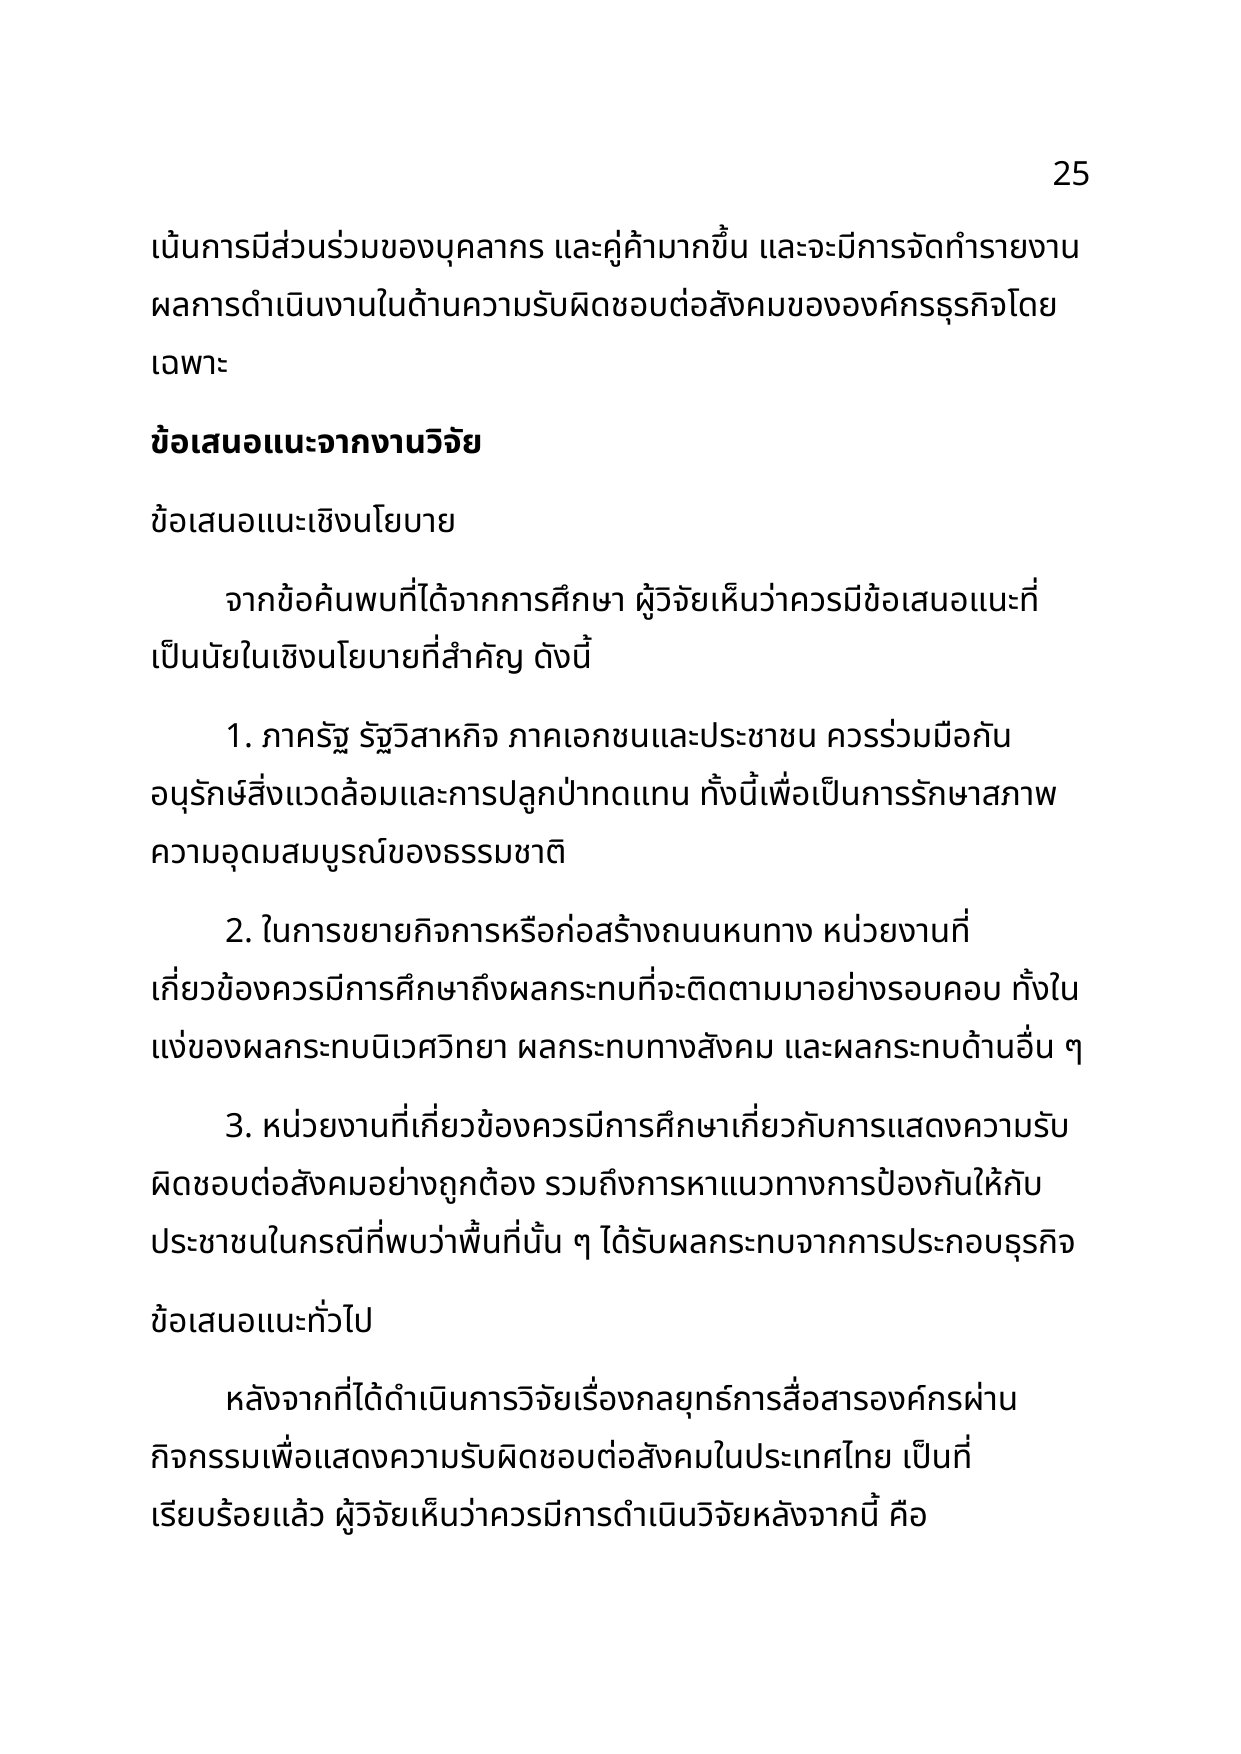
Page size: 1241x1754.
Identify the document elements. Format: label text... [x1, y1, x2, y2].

text 1. ภาครัฐ รัฐวิสาหกิจ ภาคเอกชนและประชาชน ควรร่วมมือกันอนุรักษ์สิ่งแวดล้อมและการปลูกป่าทดแทน ทั้งนี้เพื่อเป็นการรักษาสภาพความอุดมสมบูรณ์ของธรรมชาติ [150, 712, 1090, 879]
text จากข้อค้นพบที่ได้จากการศึกษา ผู้วิจัยเห็นว่าควรมีข้อเสนอแนะที่เป็นนัยในเชิงนโยบายที่สำคัญ ดังนี้ [150, 576, 1090, 684]
text ข้อเสนอแนะทั่วไป [150, 1297, 1090, 1347]
text ข้อเสนอแนะจากงานวิจัย [150, 418, 1090, 468]
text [150, 223, 1090, 390]
text หลังจากที่ได้ดำเนินการวิจัยเรื่องกลยุทธ์การสื่อสารองค์กรผ่านกิจกรรมเพื่อแสดงความรับผิดชอบต่อสังคมในประเทศไทย เป็นที่เรียบร้อยแล้ว ผู้วิจัยเห็นว่าควรมีการดำเนินวิจัยหลังจากนี้ คือ [150, 1375, 1090, 1542]
text 3. หน่วยงานที่เกี่ยวข้องควรมีการศึกษาเกี่ยวกับการแสดงความรับผิดชอบต่อสังคมอย่างถูกต้อง รวมถึงการหาแนวทางการป้องกันให้กับประชาชนในกรณีที่พบว่าพื้นที่นั้น ๆ ได้รับผลกระทบจากการประกอบธุรกิจ [150, 1102, 1090, 1268]
text 2. ในการขยายกิจการหรือก่อสร้างถนนหนทาง หน่วยงานที่เกี่ยวข้องควรมีการศึกษาถึงผลกระทบที่จะติดตามมาอย่างรอบคอบ ทั้งในแง่ของผลกระทบนิเวศวิทยา ผลกระทบทางสังคม และผลกระทบด้านอื่น ๆ [150, 907, 1090, 1073]
text ข้อเสนอแนะเชิงนโยบาย [150, 497, 1090, 547]
